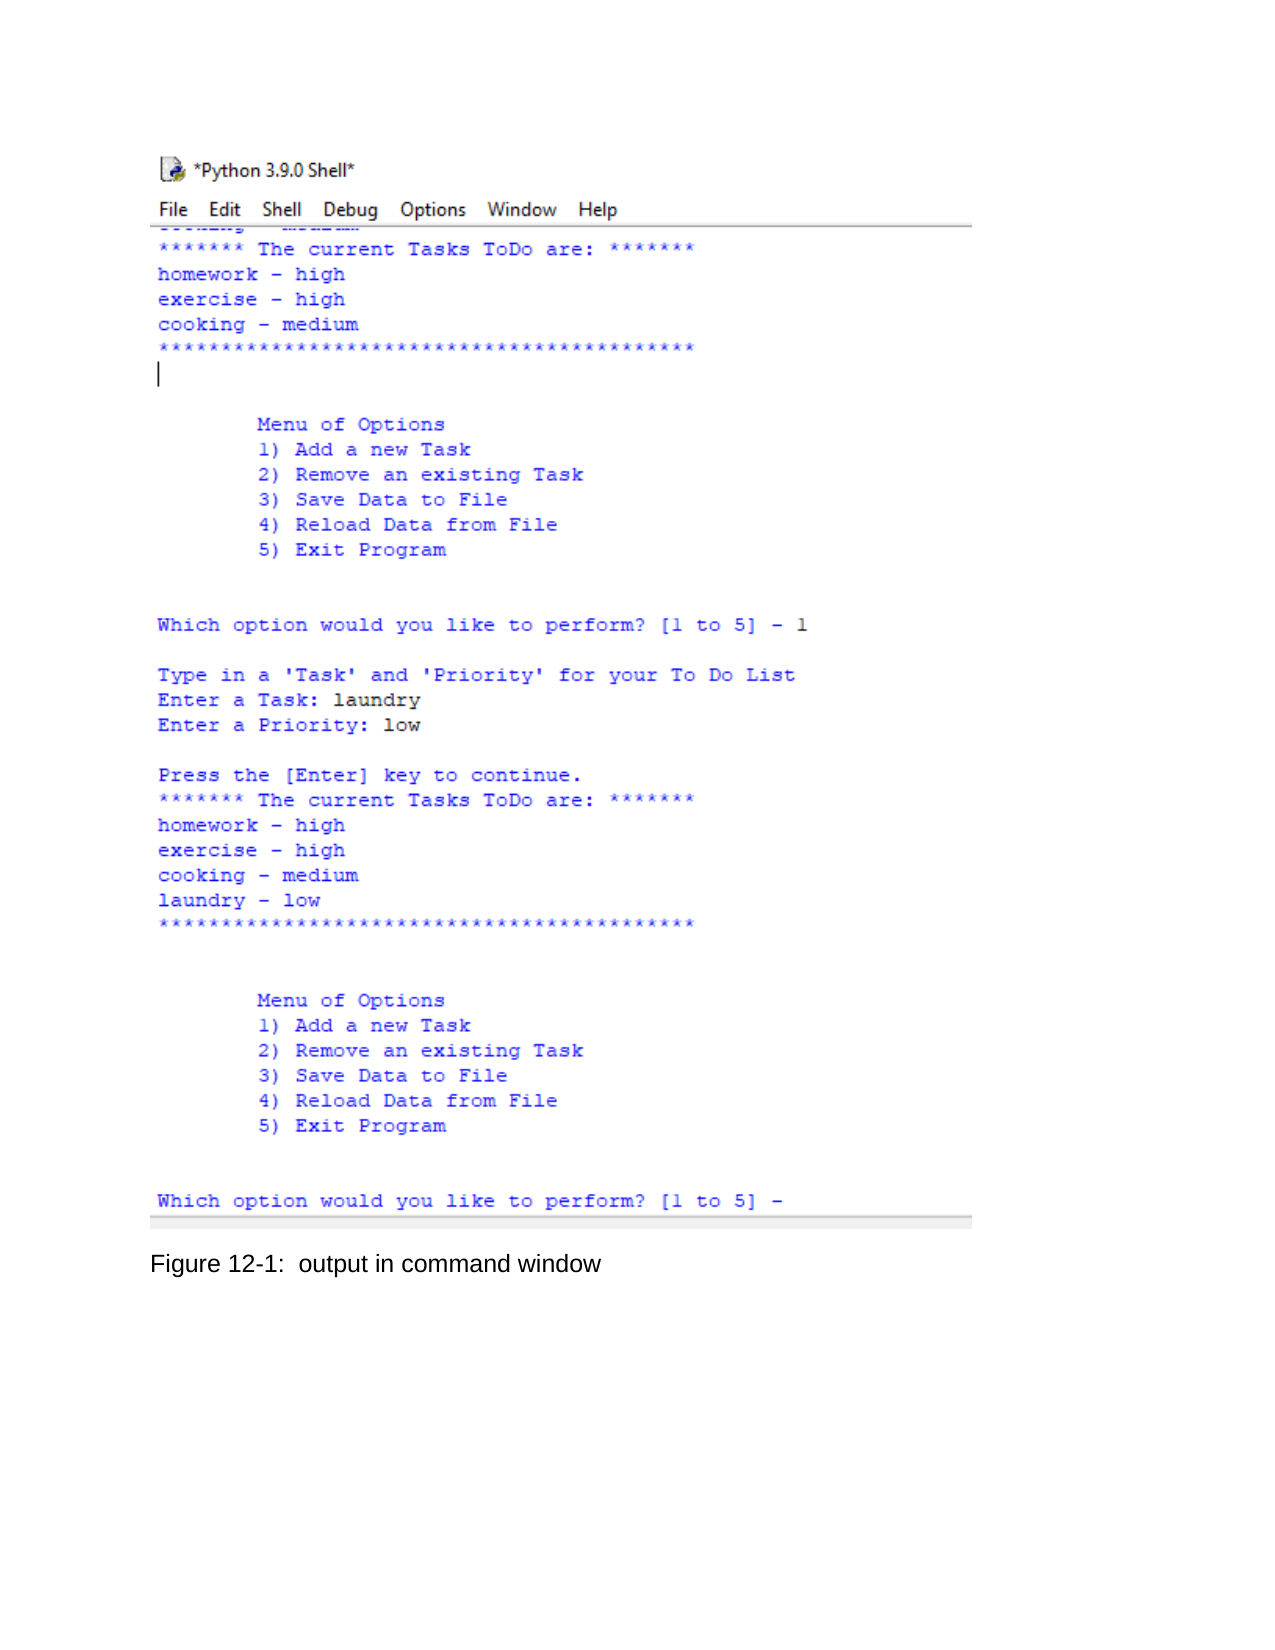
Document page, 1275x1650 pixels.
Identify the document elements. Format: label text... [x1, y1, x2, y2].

picture [150, 150, 973, 1229]
text Figure 12-1: output in command window [150, 1249, 1125, 1278]
